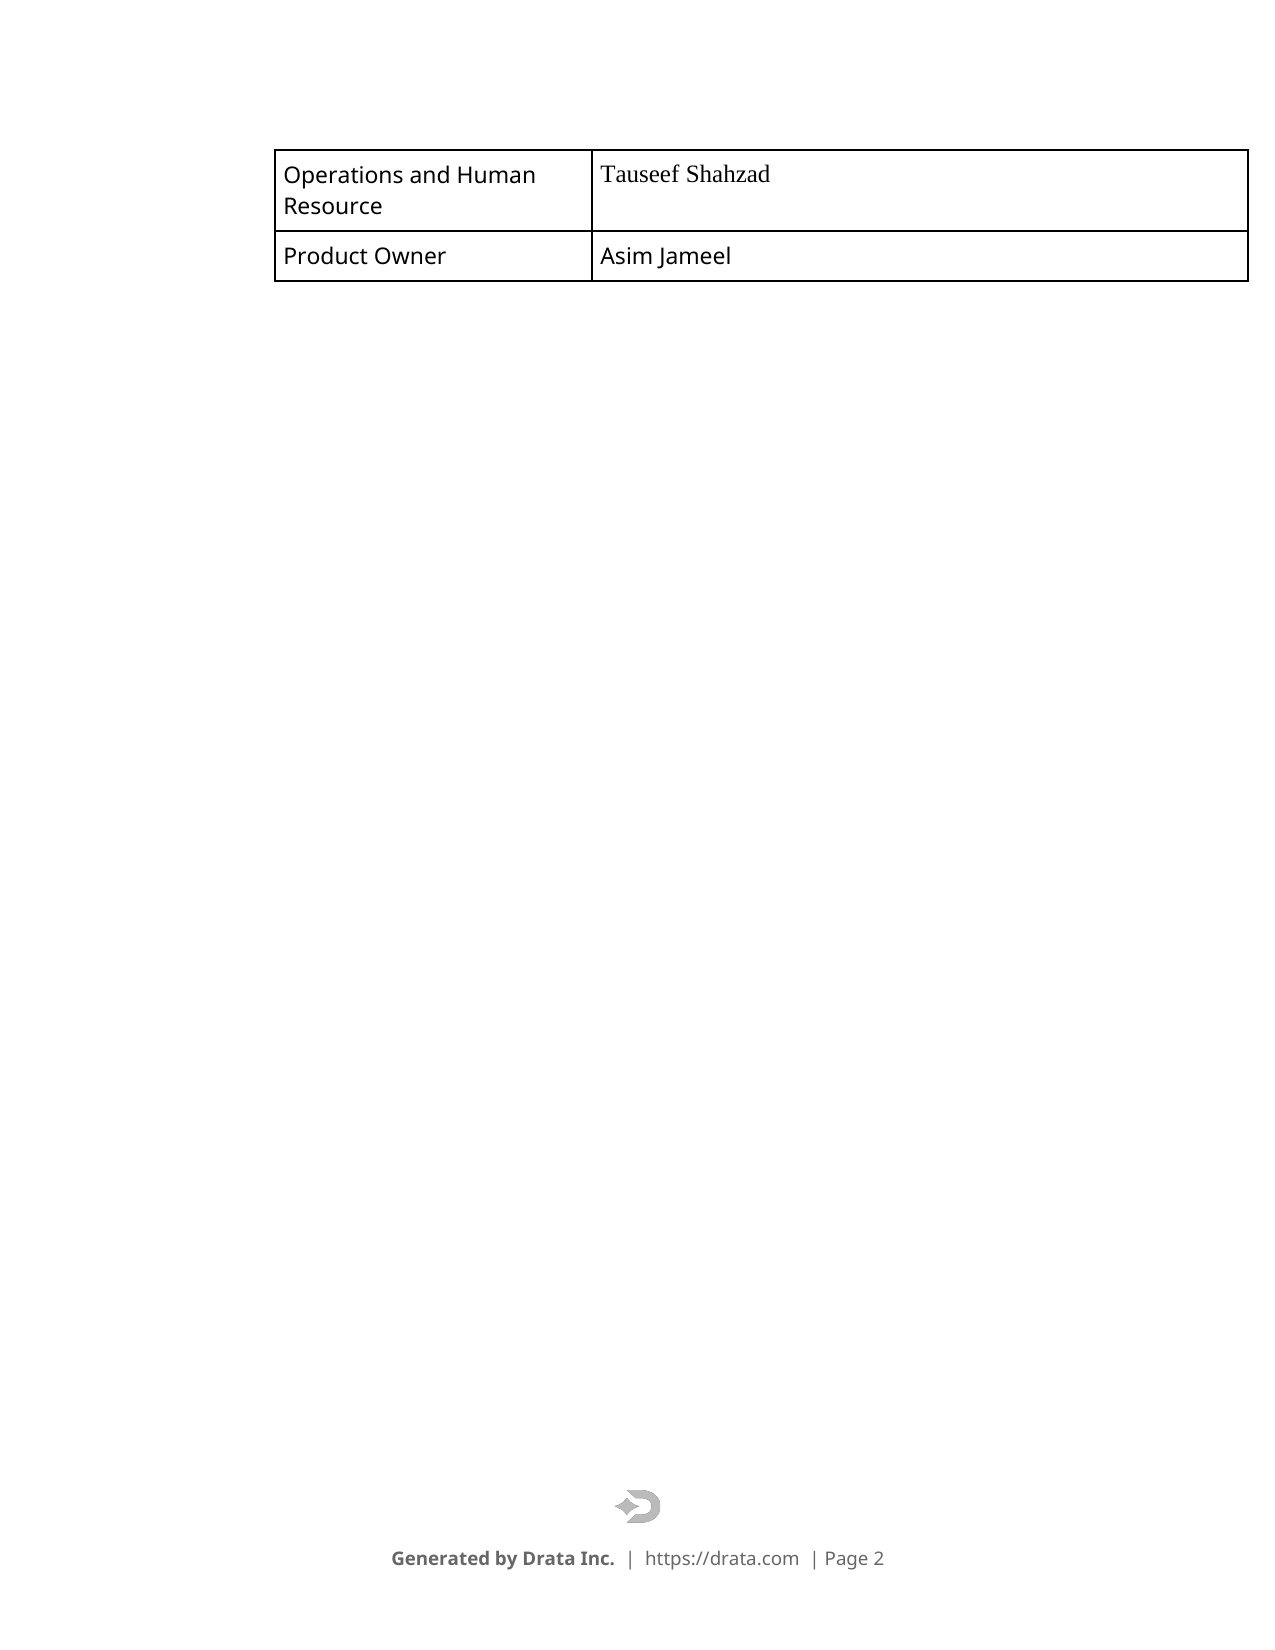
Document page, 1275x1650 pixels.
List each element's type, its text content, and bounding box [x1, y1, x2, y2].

table_cell Tauseef Shahzad [593, 151, 1247, 230]
table_cell Product Owner [276, 232, 591, 280]
table_cell Asim Jameel [593, 232, 1247, 280]
table_cell Operations and Human Resource [276, 151, 591, 230]
picture [614, 1483, 661, 1529]
